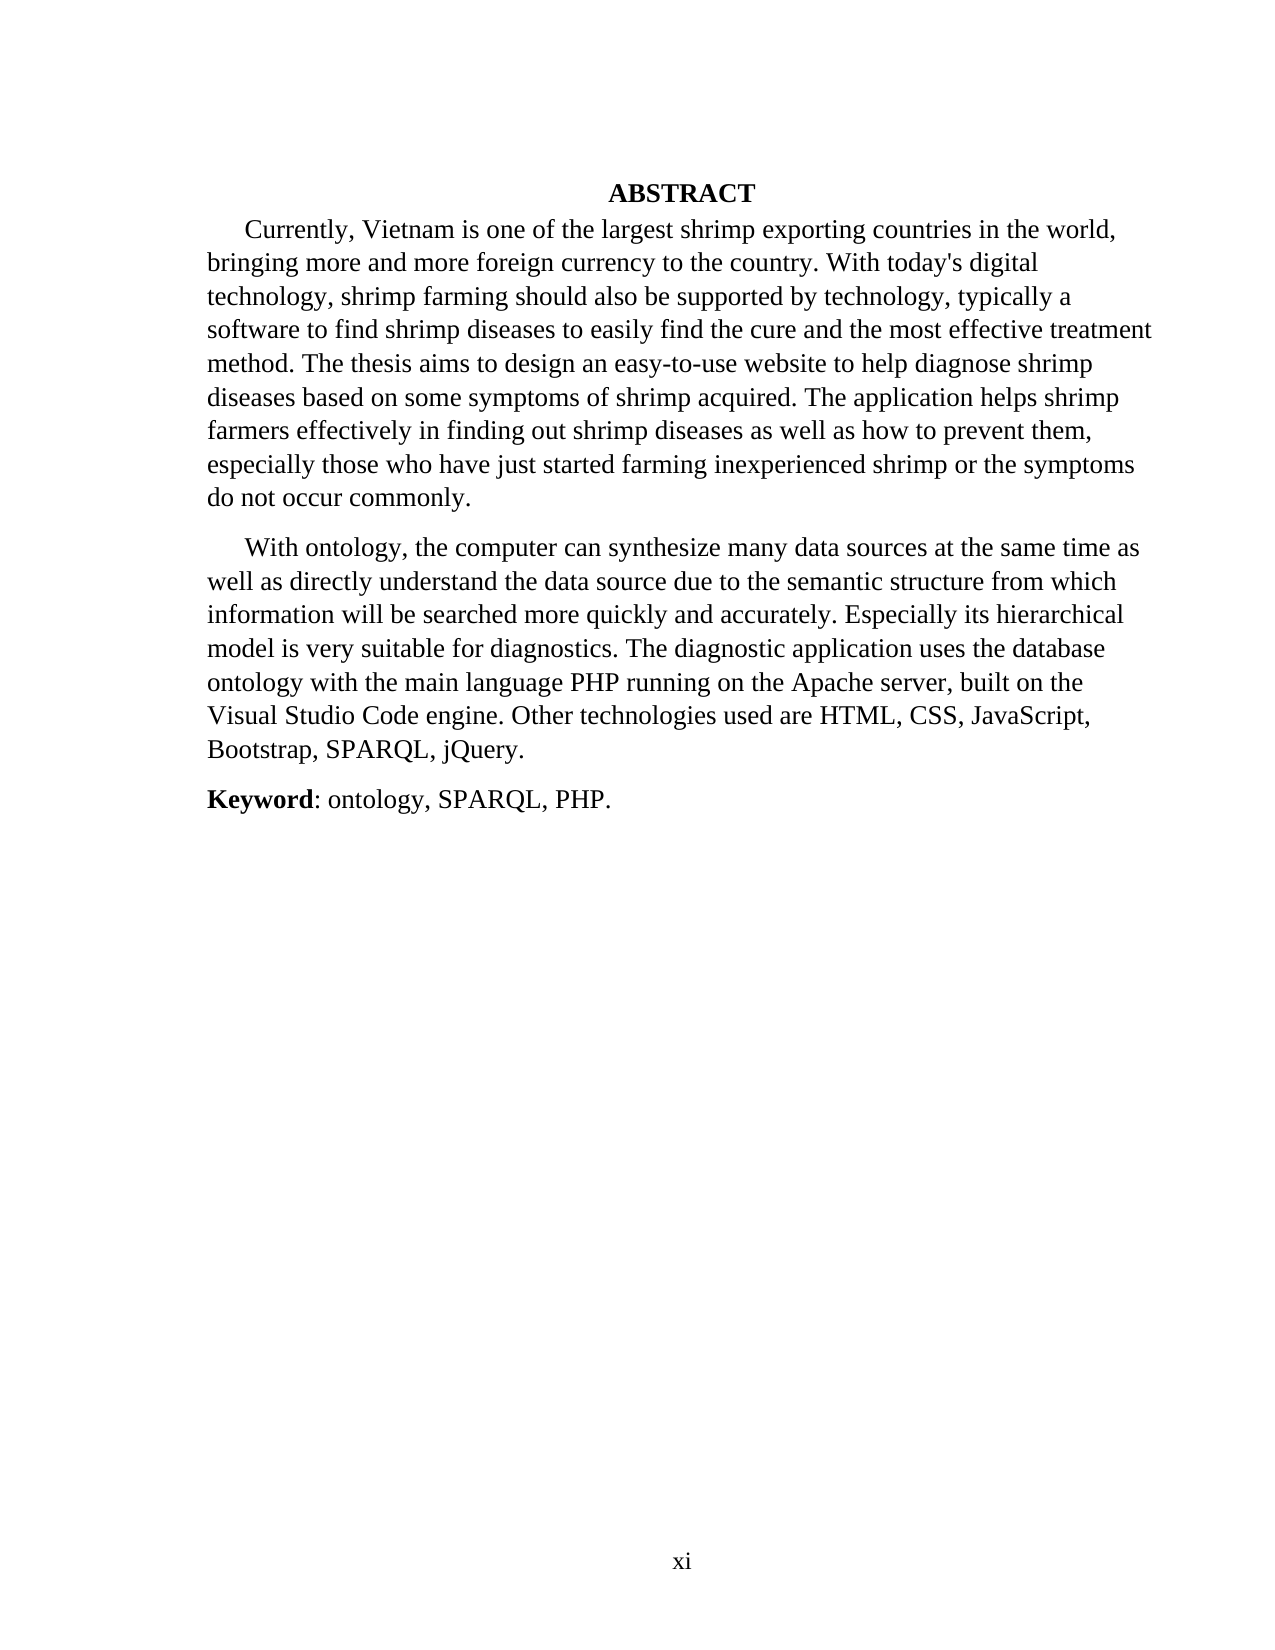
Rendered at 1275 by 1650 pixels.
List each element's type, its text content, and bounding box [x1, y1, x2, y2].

text Currently, Vietnam is one of the largest shrimp exporting countries in the world, bringing more and more foreign currency to the country. With today's digital technology, shrimp farming should also be supported by technology, typically a software to find shrimp diseases to easily find the cure and the most effective treatment method. The thesis aims to design an easy-to-use website to help diagnose shrimp diseases based on some symptoms of shrimp acquired. The application helps shrimp farmers effectively in finding out shrimp diseases as well as how to prevent them, especially those who have just started farming inexperienced shrimp or the symptoms do not occur commonly. [207, 213, 1157, 512]
text With ontology, the computer can synthesize many data sources at the same time as well as directly understand the data source due to the semantic structure from which information will be searched more quickly and accurately. Especially its hierarchical model is very suitable for diagnostics. The diagnostic application uses the database ontology with the main language PHP running on the Apache server, built on the Visual Studio Code engine. Other technologies used are HTML, CSS, JavaScript, Bootstrap, SPARQL, jQuery. [207, 531, 1157, 764]
text ABSTRACT [207, 177, 1157, 208]
text Keyword: ontology, SPARQL, PHP. [207, 783, 1157, 814]
